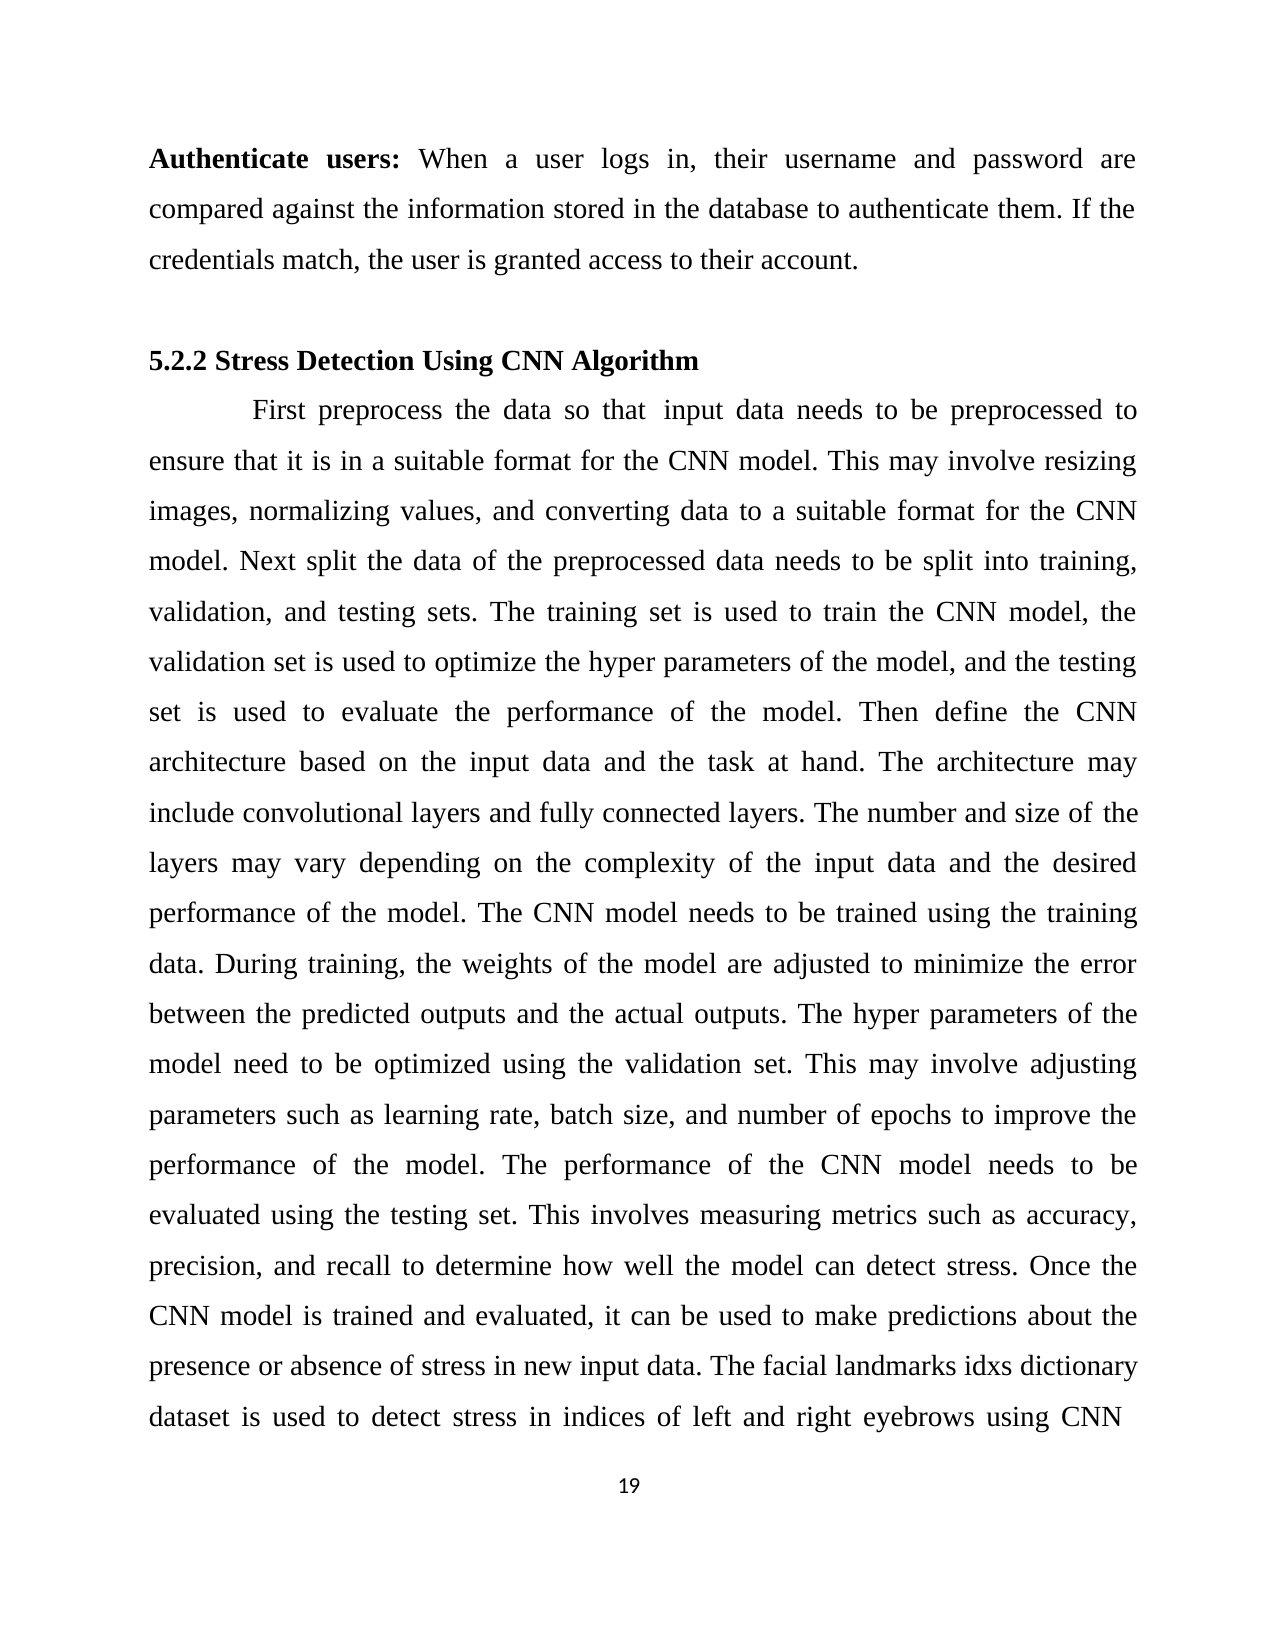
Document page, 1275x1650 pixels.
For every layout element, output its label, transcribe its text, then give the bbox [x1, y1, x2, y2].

text Authenticate users: When a user logs in, their username and password are compared against the information stored in the database to authenticate them. If the credentials match, the user is granted access to their account. [148, 141, 1137, 276]
subtitle Stress Detection Using CNN Algorithm [148, 343, 1152, 376]
text First preprocess the data so that input data needs to be preprocessed to ensure that it is in a suitable format for the CNN model. This may involve resizing images, normalizing values, and converting data to a suitable format for the CNN model. Next split the data of the preprocessed data needs to be split into training, validation, and testing sets. The training set is used to train the CNN model, the validation set is used to optimize the hyper parameters of the model, and the testing set is used to evaluate the performance of the model. Then define the CNN architecture based on the input data and the task at hand. The architecture may include convolutional layers and fully connected layers. The number and size of the layers may vary depending on the complexity of the input data and the desired performance of the model. The CNN model needs to be trained using the training data. During training, the weights of the model are adjusted to minimize the error between the predicted outputs and the actual outputs. The hyper parameters of the model need to be optimized using the validation set. This may involve adjusting parameters such as learning rate, batch size, and number of epochs to improve the performance of the model. The performance of the CNN model needs to be evaluated using the testing set. This involves measuring metrics such as accuracy, precision, and recall to determine how well the model can detect stress. Once the CNN model is trained and evaluated, it can be used to make predictions about the presence or absence of stress in new input data. The facial landmarks idxs dictionary dataset is used to detect stress in indices of left and right eyebrows using CNN [148, 392, 1138, 1432]
